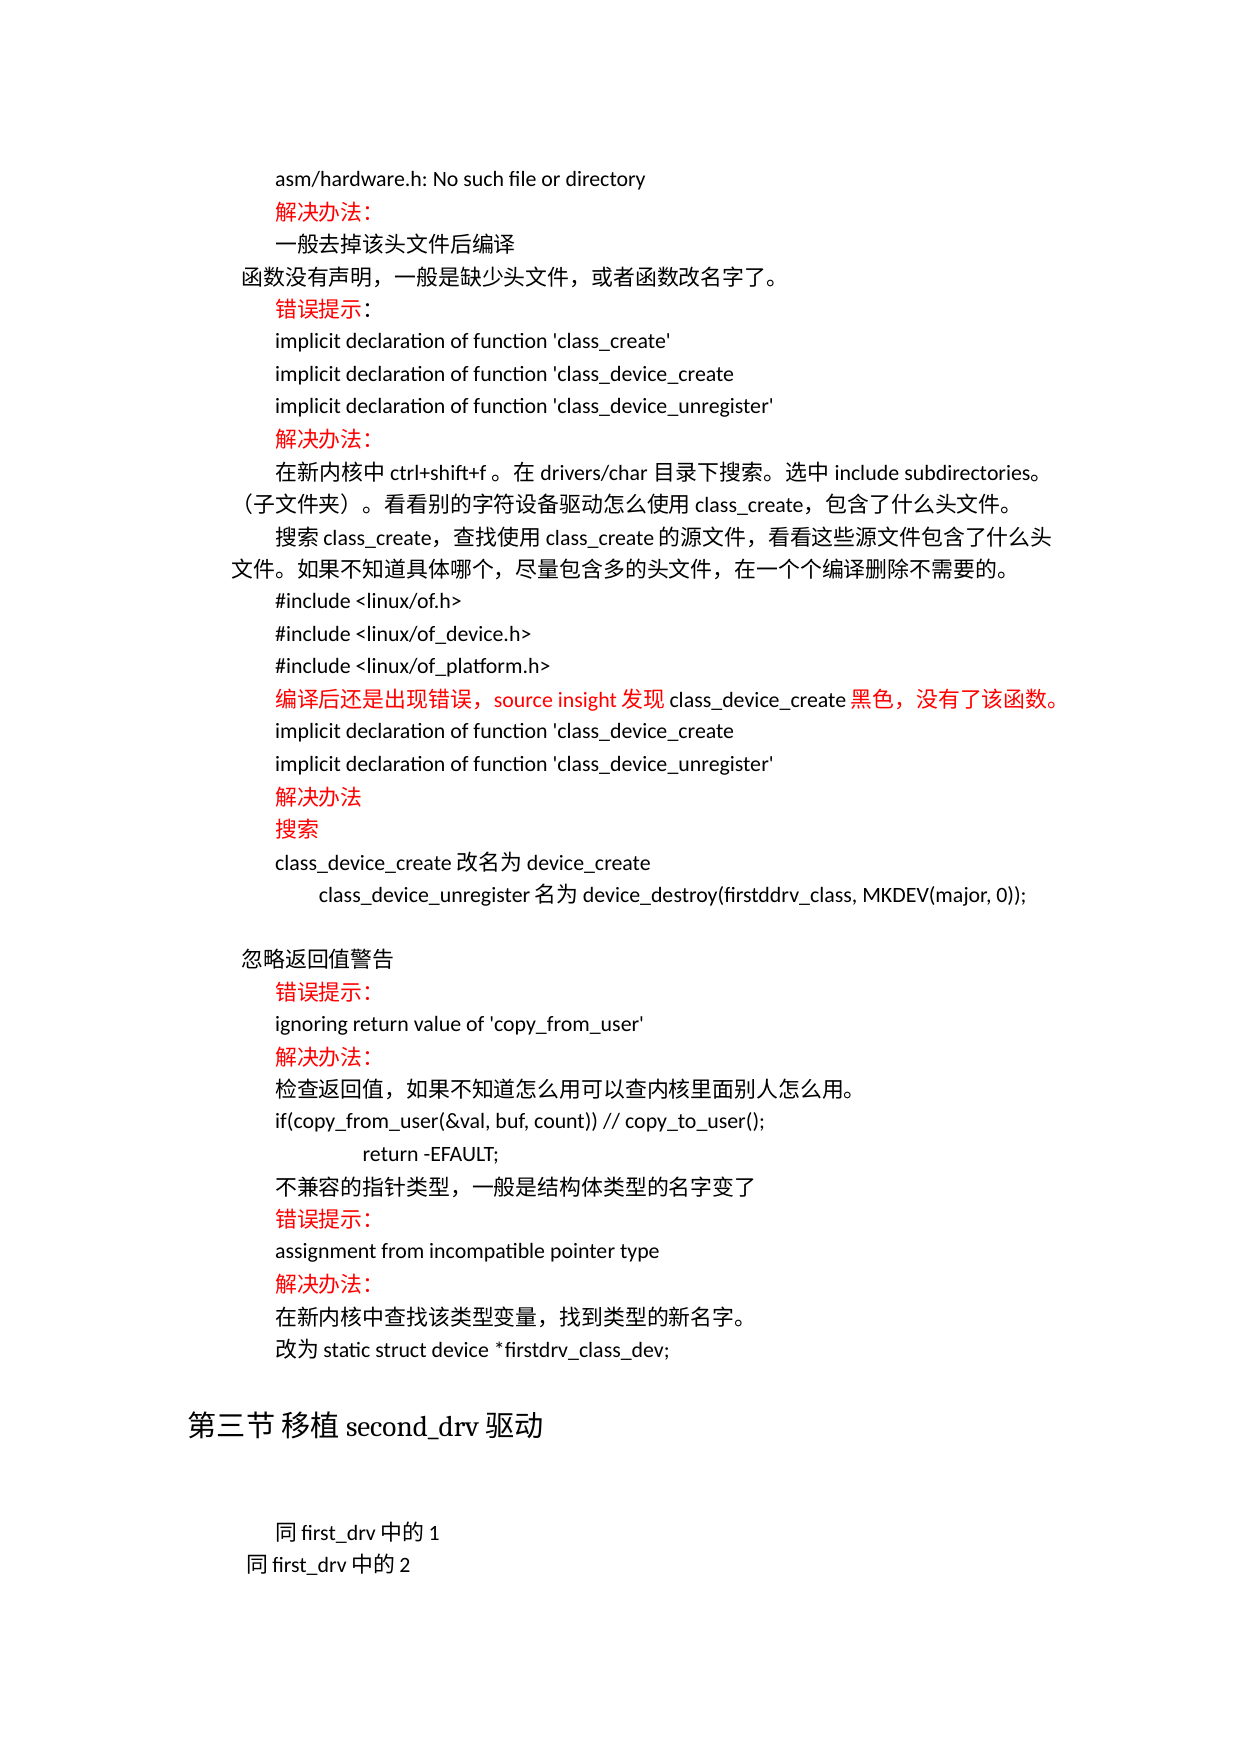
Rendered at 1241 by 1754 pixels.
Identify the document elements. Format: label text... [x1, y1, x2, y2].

text implicit declaration of function 'class_create' [231, 324, 1053, 357]
text implicit declaration of function 'class_device_unregister' [231, 747, 1053, 779]
text class_device_unregister名为device_destroy(firstddrv_class, MKDEV(major, 0)); [275, 877, 1053, 909]
text if(copy_from_user(&val, buf, count)) // copy_to_user(); [231, 1104, 1053, 1137]
text 不兼容的指针类型，一般是结构体类型的名字变了 [187, 1169, 1053, 1202]
text #include <linux/of_platform.h> [231, 649, 1053, 682]
text asm/hardware.h: No such file or directory [231, 162, 1053, 194]
text implicit declaration of function 'class_device_create [231, 357, 1053, 389]
text 改为static struct device *firstdrv_class_dev; [231, 1332, 1053, 1364]
text 解决办法 [231, 779, 1053, 812]
text 在新内核中查找该类型变量，找到类型的新名字。 [231, 1299, 1053, 1332]
text #include <linux/of.h> [231, 584, 1053, 617]
subtitle 第三节 移植second_drv驱动 [187, 1392, 1053, 1457]
text return -EFAULT; [231, 1137, 1053, 1169]
text 函数没有声明，一般是缺少头文件，或者函数改名字了。 [187, 259, 1053, 292]
text 同first_drv中的1 [192, 1514, 1053, 1547]
text assignment from incompatible pointer type [231, 1234, 1053, 1267]
text implicit declaration of function 'class_device_create [231, 714, 1053, 747]
text 解决办法： [231, 1039, 1053, 1072]
text 搜索class_create，查找使用class_create的源文件，看看这些源文件包含了什么头文件。如果不知道具体哪个，尽量包含多的头文件，在一个个编译删除不需要的。 [231, 519, 1053, 584]
text 错误提示： [231, 974, 1053, 1007]
text 错误提示： [231, 1202, 1053, 1234]
text 编译后还是出现错误，source insight发现class_device_create黑色，没有了该函数。 [231, 682, 1053, 714]
text implicit declaration of function 'class_device_unregister' [231, 389, 1053, 422]
text ignoring return value of 'copy_from_user' [187, 1007, 1053, 1039]
text 解决办法： [231, 1267, 1053, 1299]
text 忽略返回值警告 [187, 942, 1053, 974]
text 检查返回值，如果不知道怎么用可以查内核里面别人怎么用。 [231, 1072, 1053, 1104]
text class_device_create 改名为device_create [231, 844, 1053, 877]
text 解决办法： [231, 422, 1053, 454]
text 一般去掉该头文件后编译 [192, 227, 1053, 259]
text #include <linux/of_device.h> [231, 617, 1053, 649]
text 搜索 [231, 812, 1053, 844]
text 在新内核中ctrl+shift+f 。在drivers/char 目录下搜索。选中include subdirectories。（子文件夹）。看看别的字符设备驱动怎么使用class_create，包含了什么头文件。 [231, 454, 1053, 519]
text 错误提示： [231, 292, 1053, 324]
text 解决办法： [231, 194, 1053, 227]
text 同first_drv中的2 [192, 1547, 1053, 1579]
